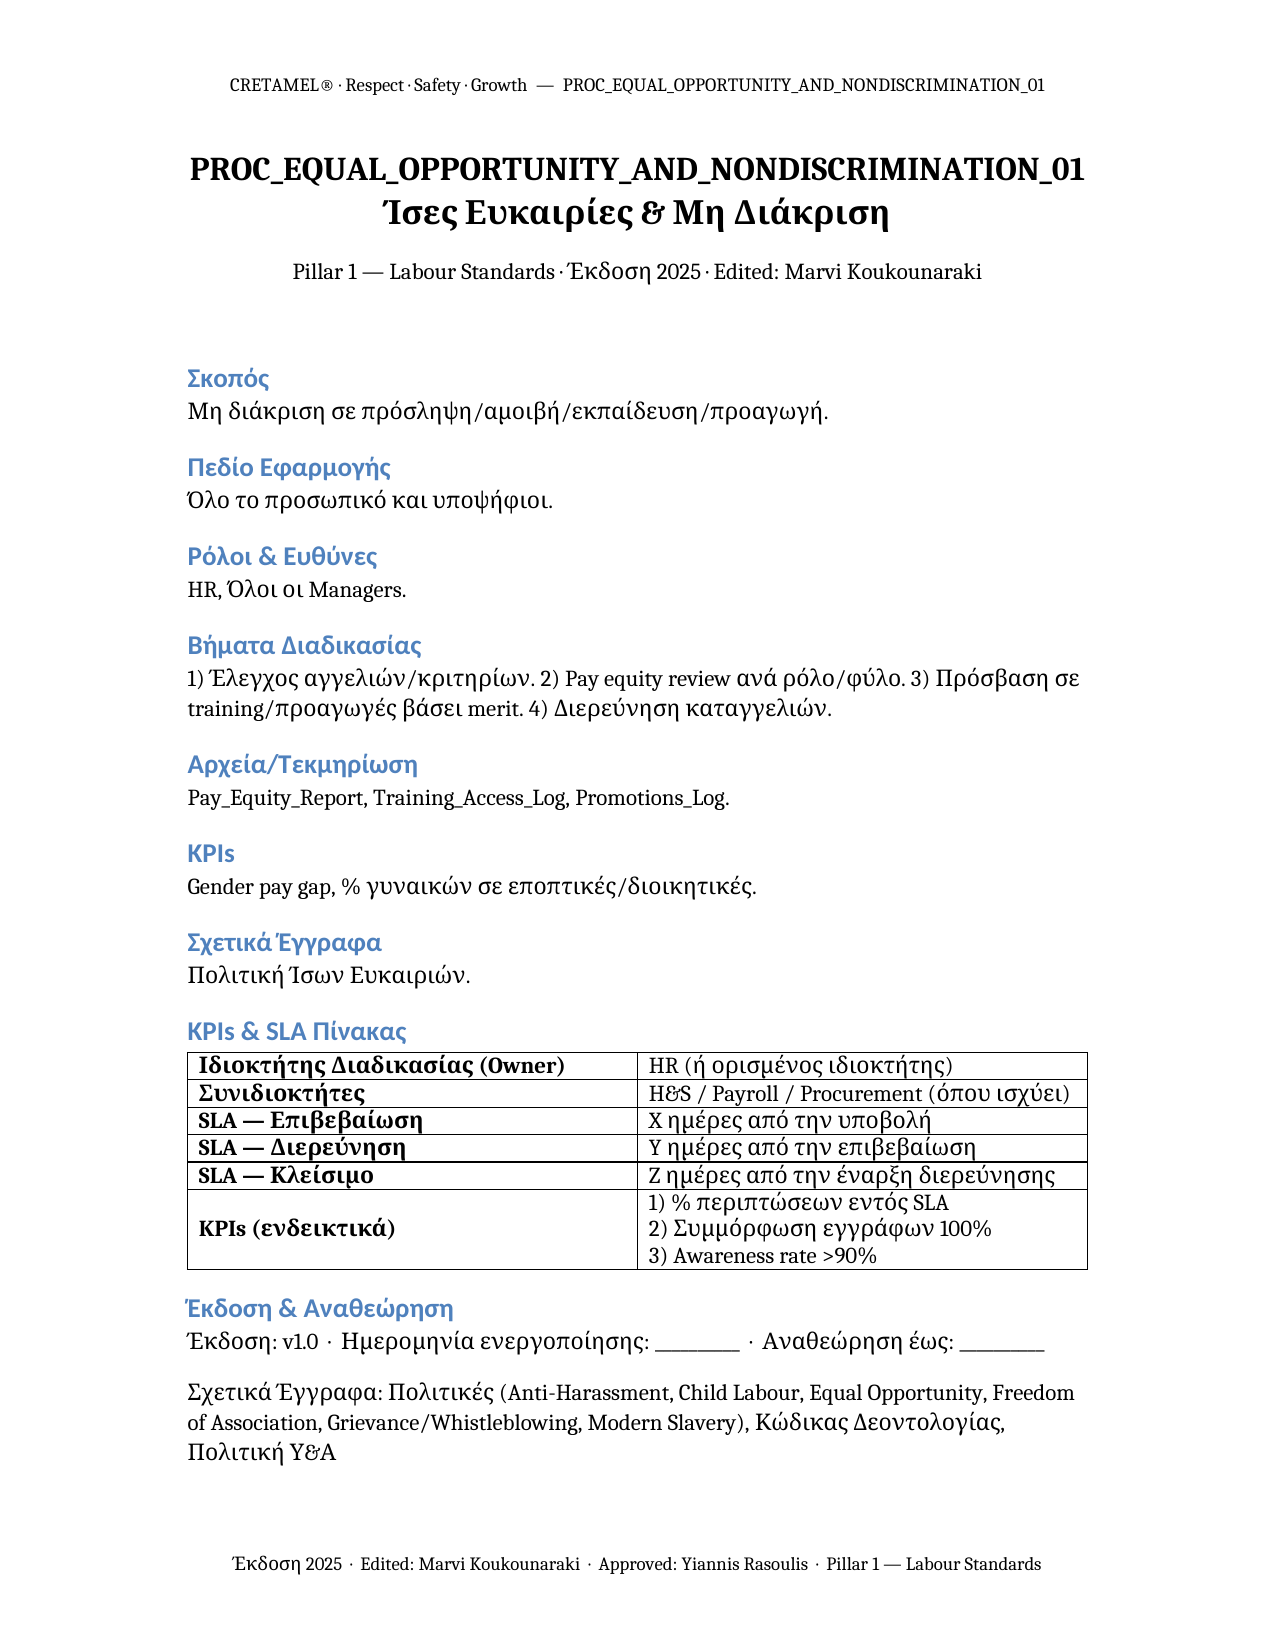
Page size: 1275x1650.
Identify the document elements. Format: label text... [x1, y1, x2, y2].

table_cell 1) % περιπτώσεων εντός SLA 2) Συμμόρφωση εγγράφων 100% 3) Awareness rate >90% [638, 1190, 1087, 1269]
subtitle KPIs [187, 836, 1087, 869]
text Πολιτική Ίσων Ευκαιριών. [187, 963, 1087, 989]
subtitle Βήματα Διαδικασίας [187, 628, 1087, 661]
table_cell Y ημέρες από την επιβεβαίωση [638, 1135, 1087, 1161]
text Pillar 1 — Labour Standards · Έκδοση 2025 · Edited: Marvi Koukounaraki [187, 259, 1087, 285]
text Gender pay gap, % γυναικών σε εποπτικές/διοικητικές. [187, 874, 1087, 900]
table_header HR (ή ορισμένος ιδιοκτήτης) [638, 1053, 1087, 1079]
subtitle Πεδίο Εφαρμογής [187, 450, 1087, 483]
subtitle Ρόλοι & Ευθύνες [187, 539, 1087, 572]
subtitle Έκδοση & Αναθεώρηση [187, 1291, 1087, 1324]
table_cell X ημέρες από την υποβολή [638, 1108, 1087, 1134]
text Όλο το προσωπικό και υποψήφιοι. [187, 488, 1087, 514]
text Σχετικά Έγγραφα: Πολιτικές (Anti‑Harassment, Child Labour, Equal Opportunity, Freedom of Association, Grievance/Whistleblowing, Modern Slavery), Κώδικας Δεοντολογίας, Πολιτική Υ&Α [187, 1380, 1087, 1467]
subtitle KPIs & SLA Πίνακας [187, 1014, 1087, 1047]
text HR, Όλοι οι Managers. [187, 577, 1087, 603]
text Έκδοση: v1.0 · Ημερομηνία ενεργοποίησης: __________ · Αναθεώρηση έως: __________ [187, 1329, 1087, 1355]
table_cell SLA — Διερεύνηση [188, 1135, 637, 1161]
table_cell Συνιδιοκτήτες [188, 1080, 637, 1107]
text 1) Έλεγχος αγγελιών/κριτηρίων. 2) Pay equity review ανά ρόλο/φύλο. 3) Πρόσβαση σε training/προαγωγές βάσει merit. 4) Διερεύνηση καταγγελιών. [187, 666, 1087, 722]
subtitle Σκοπός [187, 361, 1087, 394]
table_cell SLA — Κλείσιμο [188, 1163, 637, 1189]
text Pay_Equity_Report, Training_Access_Log, Promotions_Log. [187, 785, 1087, 811]
table_cell KPIs (ενδεικτικά) [188, 1190, 637, 1269]
subtitle Αρχεία/Τεκμηρίωση [187, 747, 1087, 780]
text Μη διάκριση σε πρόσληψη/αμοιβή/εκπαίδευση/προαγωγή. [187, 399, 1087, 425]
subtitle Σχετικά Έγγραφα [187, 925, 1087, 958]
table_cell Z ημέρες από την έναρξη διερεύνησης [638, 1163, 1087, 1189]
text PROC_EQUAL_OPPORTUNITY_AND_NONDISCRIMINATION_01 Ίσες Ευκαιρίες & Μη Διάκριση [187, 150, 1087, 232]
table_cell H&S / Payroll / Procurement (όπου ισχύει) [638, 1080, 1087, 1107]
table_header Ιδιοκτήτης Διαδικασίας (Owner) [188, 1053, 637, 1079]
table_cell SLA — Επιβεβαίωση [188, 1108, 637, 1134]
